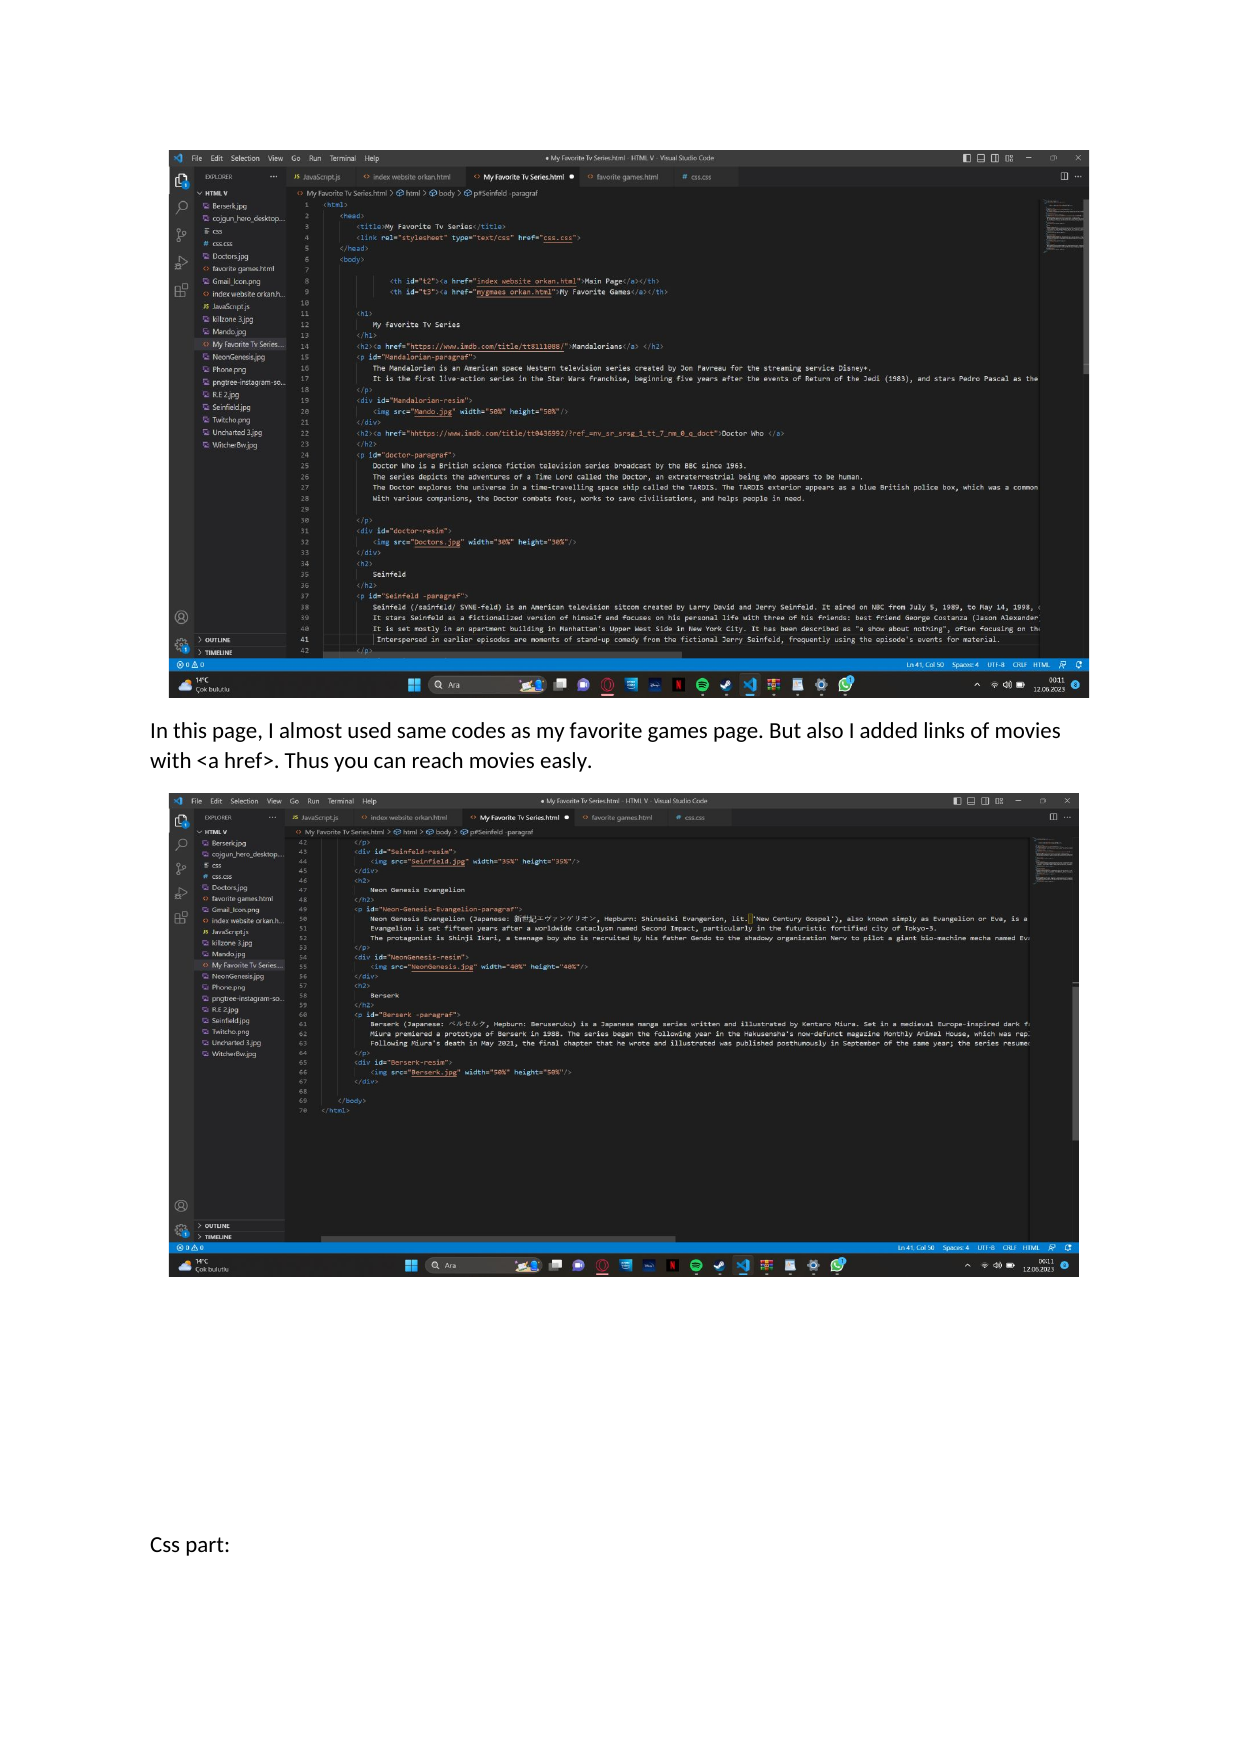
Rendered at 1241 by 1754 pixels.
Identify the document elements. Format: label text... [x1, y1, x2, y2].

text In this page, I almost used same codes as my favorite games page. But also I added links of movies with <a href>. Thus you can reach movies easly. [150, 716, 1090, 774]
text Css part: [150, 1530, 1090, 1558]
